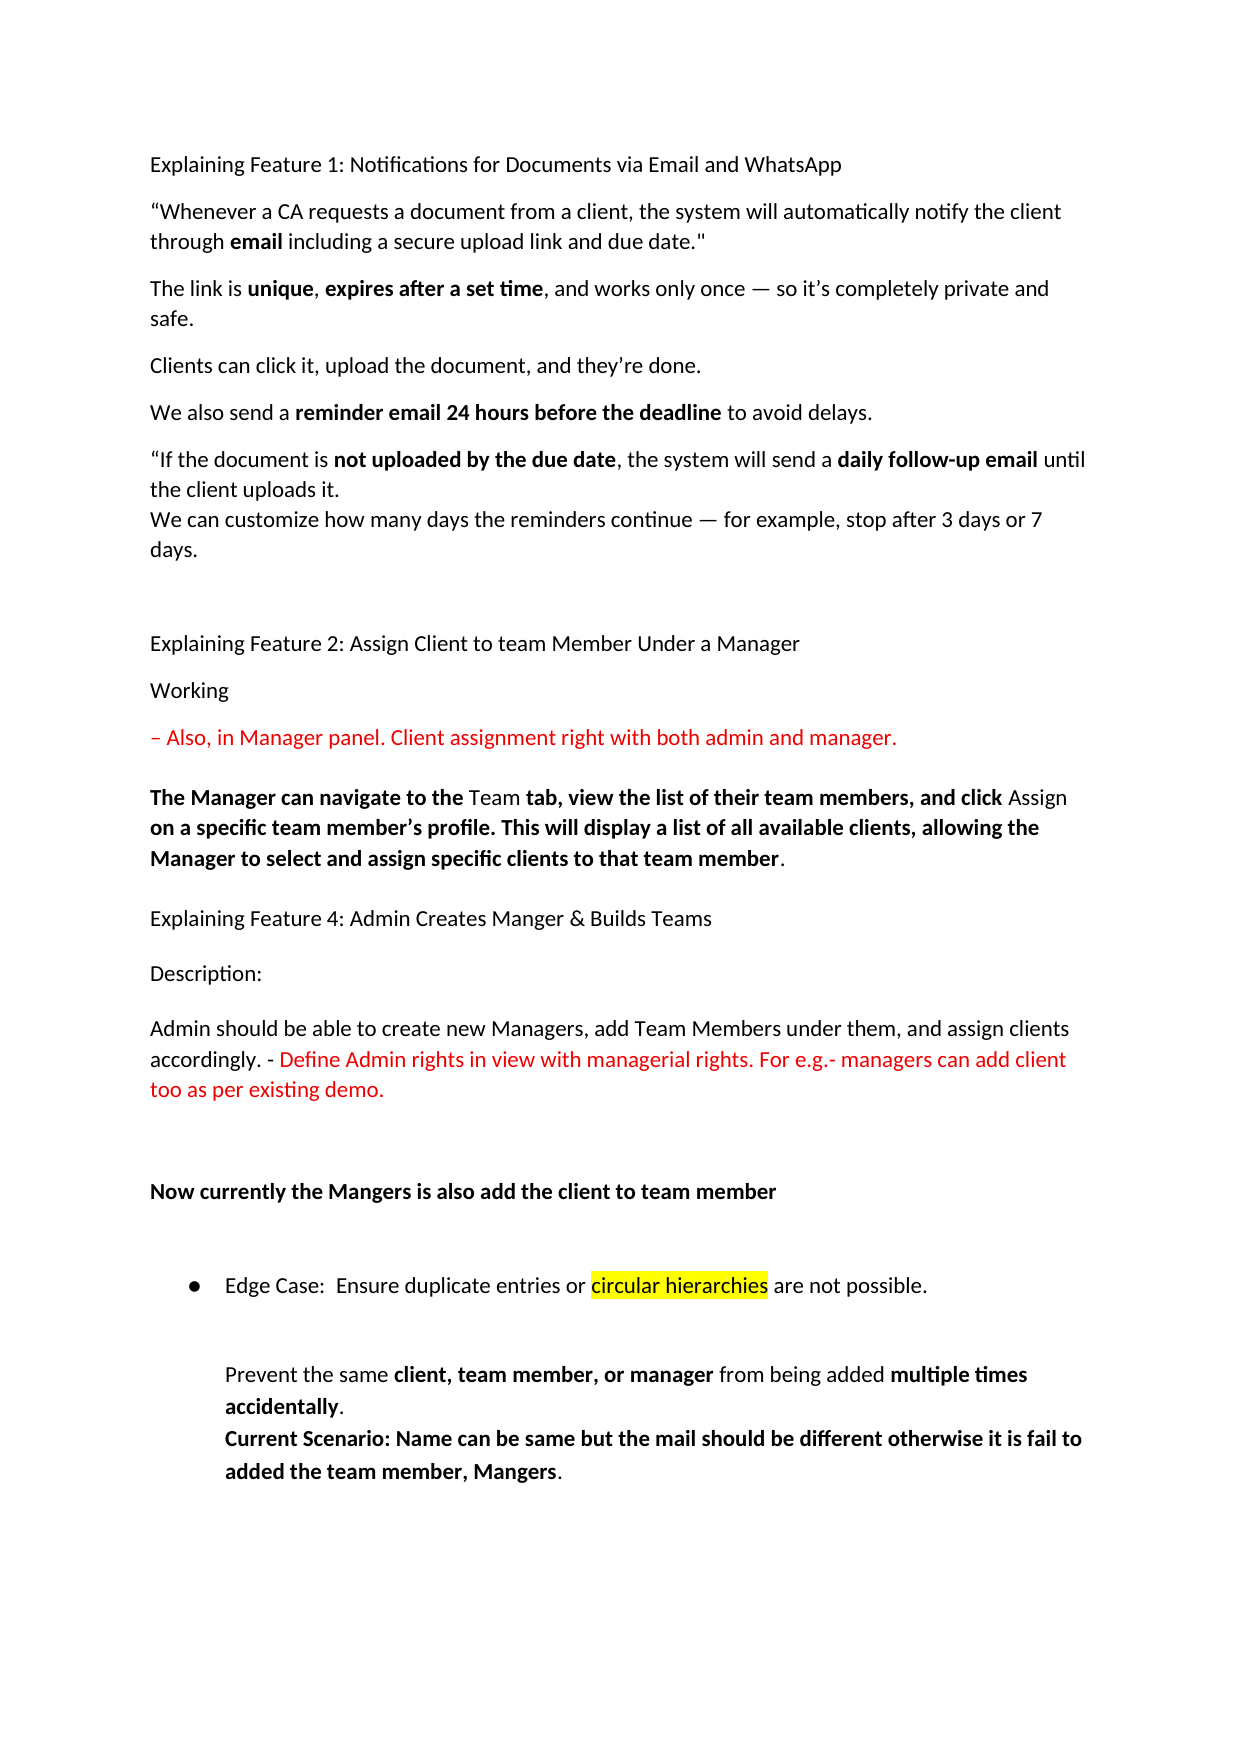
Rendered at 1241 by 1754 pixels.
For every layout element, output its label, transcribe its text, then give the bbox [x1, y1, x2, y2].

text We also send a reminder email 24 hours before the deadline to avoid delays. [150, 398, 1090, 426]
text The link is unique, expires after a set time, and works only once — so it’s completely private and safe. [150, 274, 1090, 332]
list Edge Case: Ensure duplicate entries or circular hierarchies are not possible. [187, 1271, 1090, 1331]
text Working [150, 676, 1090, 704]
text Clients can click it, upload the document, and they’re done. [150, 351, 1090, 379]
text Explaining Feature 2: Assign Client to team Member Under a Manager [150, 629, 1090, 657]
text “Whenever a CA requests a document from a client, the system will automatically notify the client through email including a secure upload link and due date." [150, 197, 1090, 255]
text Description: [150, 959, 1090, 987]
text – Also, in Manager panel. Client assignment right with both admin and manager. The Manager can navigate to the Team tab, view the list of their team members, and click Assign on a specific team member’s profile. This will display a list of all available clients, allowing the Manager to select and assign specific clients to that team member. Explaining Feature 4: Admin Creates Manger & Builds Teams [150, 723, 1090, 932]
text “If the document is not uploaded by the due date, the system will send a daily follow-up email until the client uploads it. We can customize how many days the reminders continue — for example, stop after 3 days or 7 days. [150, 445, 1090, 563]
text Explaining Feature 1: Notifications for Documents via Email and WhatsApp [150, 150, 1090, 178]
text Now currently the Mangers is also add the client to team member [150, 1177, 1090, 1205]
text Prevent the same client, team member, or manager from being added multiple times accidentally. Current Scenario: Name can be same but the mail should be different otherwise it is fail to added the team member, Mangers. [225, 1360, 1090, 1485]
text Admin should be able to create new Managers, add Team Members under them, and assign clients accordingly. - Define Admin rights in view with managerial rights. For e.g.- managers can add client too as per existing demo. [150, 1014, 1090, 1103]
